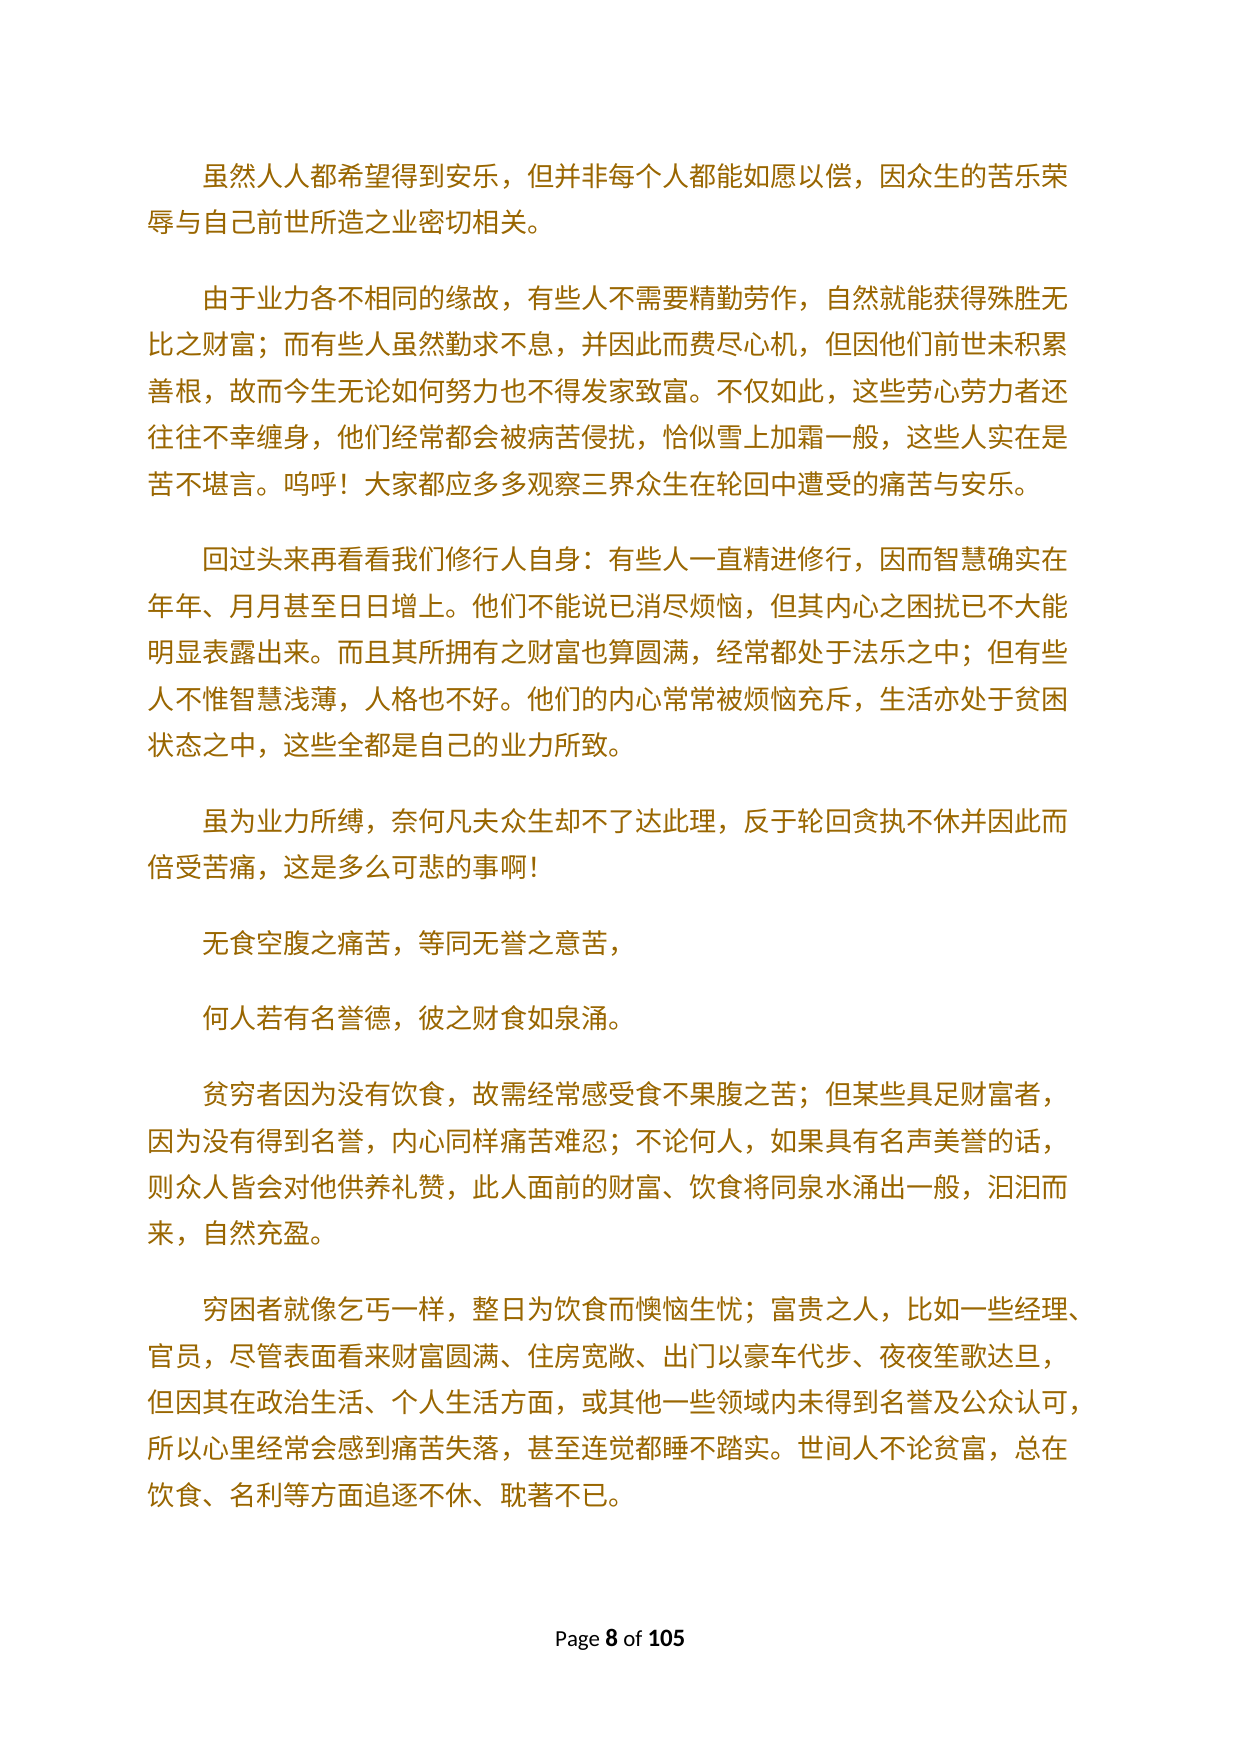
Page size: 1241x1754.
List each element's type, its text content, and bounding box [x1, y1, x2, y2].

text 回过头来再看看我们修行人自身：有些人一直精进修行，因而智慧确实在年年、月月甚至日日增上。他们不能说已消尽烦恼，但其内心之困扰已不大能明显表露出来。而且其所拥有之财富也算圆满，经常都处于法乐之中；但有些人不惟智慧浅薄，人格也不好。他们的内心常常被烦恼充斥，生活亦处于贫困状态之中，这些全都是自己的业力所致。 [148, 531, 1093, 763]
text 无食空腹之痛苦，等同无誉之意苦， [148, 915, 1093, 961]
text 虽为业力所缚，奈何凡夫众生却不了达此理，反于轮回贪执不休并因此而倍受苦痛，这是多么可悲的事啊！ [148, 793, 1093, 886]
text 穷困者就像乞丐一样，整日为饮食而懊恼生忧；富贵之人，比如一些经理、官员，尽管表面看来财富圆满、住房宽敞、出门以豪车代步、夜夜笙歌达旦，但因其在政治生活、个人生活方面，或其他一些领域内未得到名誉及公众认可，所以心里经常会感到痛苦失落，甚至连觉都睡不踏实。世间人不论贫富，总在饮食、名利等方面追逐不休、耽著不已。 [148, 1281, 1093, 1513]
text 虽然人人都希望得到安乐，但并非每个人都能如愿以偿，因众生的苦乐荣辱与自己前世所造之业密切相关。 [148, 148, 1093, 241]
text 贫穷者因为没有饮食，故需经常感受食不果腹之苦；但某些具足财富者，因为没有得到名誉，内心同样痛苦难忍；不论何人，如果具有名声美誉的话，则众人皆会对他供养礼赞，此人面前的财富、饮食将同泉水涌出一般，汩汩而来，自然充盈。 [148, 1066, 1093, 1252]
text 何人若有名誉德，彼之财食如泉涌。 [148, 990, 1093, 1037]
text 由于业力各不相同的缘故，有些人不需要精勤劳作，自然就能获得殊胜无比之财富；而有些人虽然勤求不息，并因此而费尽心机，但因他们前世未积累善根，故而今生无论如何努力也不得发家致富。不仅如此，这些劳心劳力者还往往不幸缠身，他们经常都会被病苦侵扰，恰似雪上加霜一般，这些人实在是苦不堪言。呜呼！大家都应多多观察三界众生在轮回中遭受的痛苦与安乐。 [148, 270, 1093, 502]
